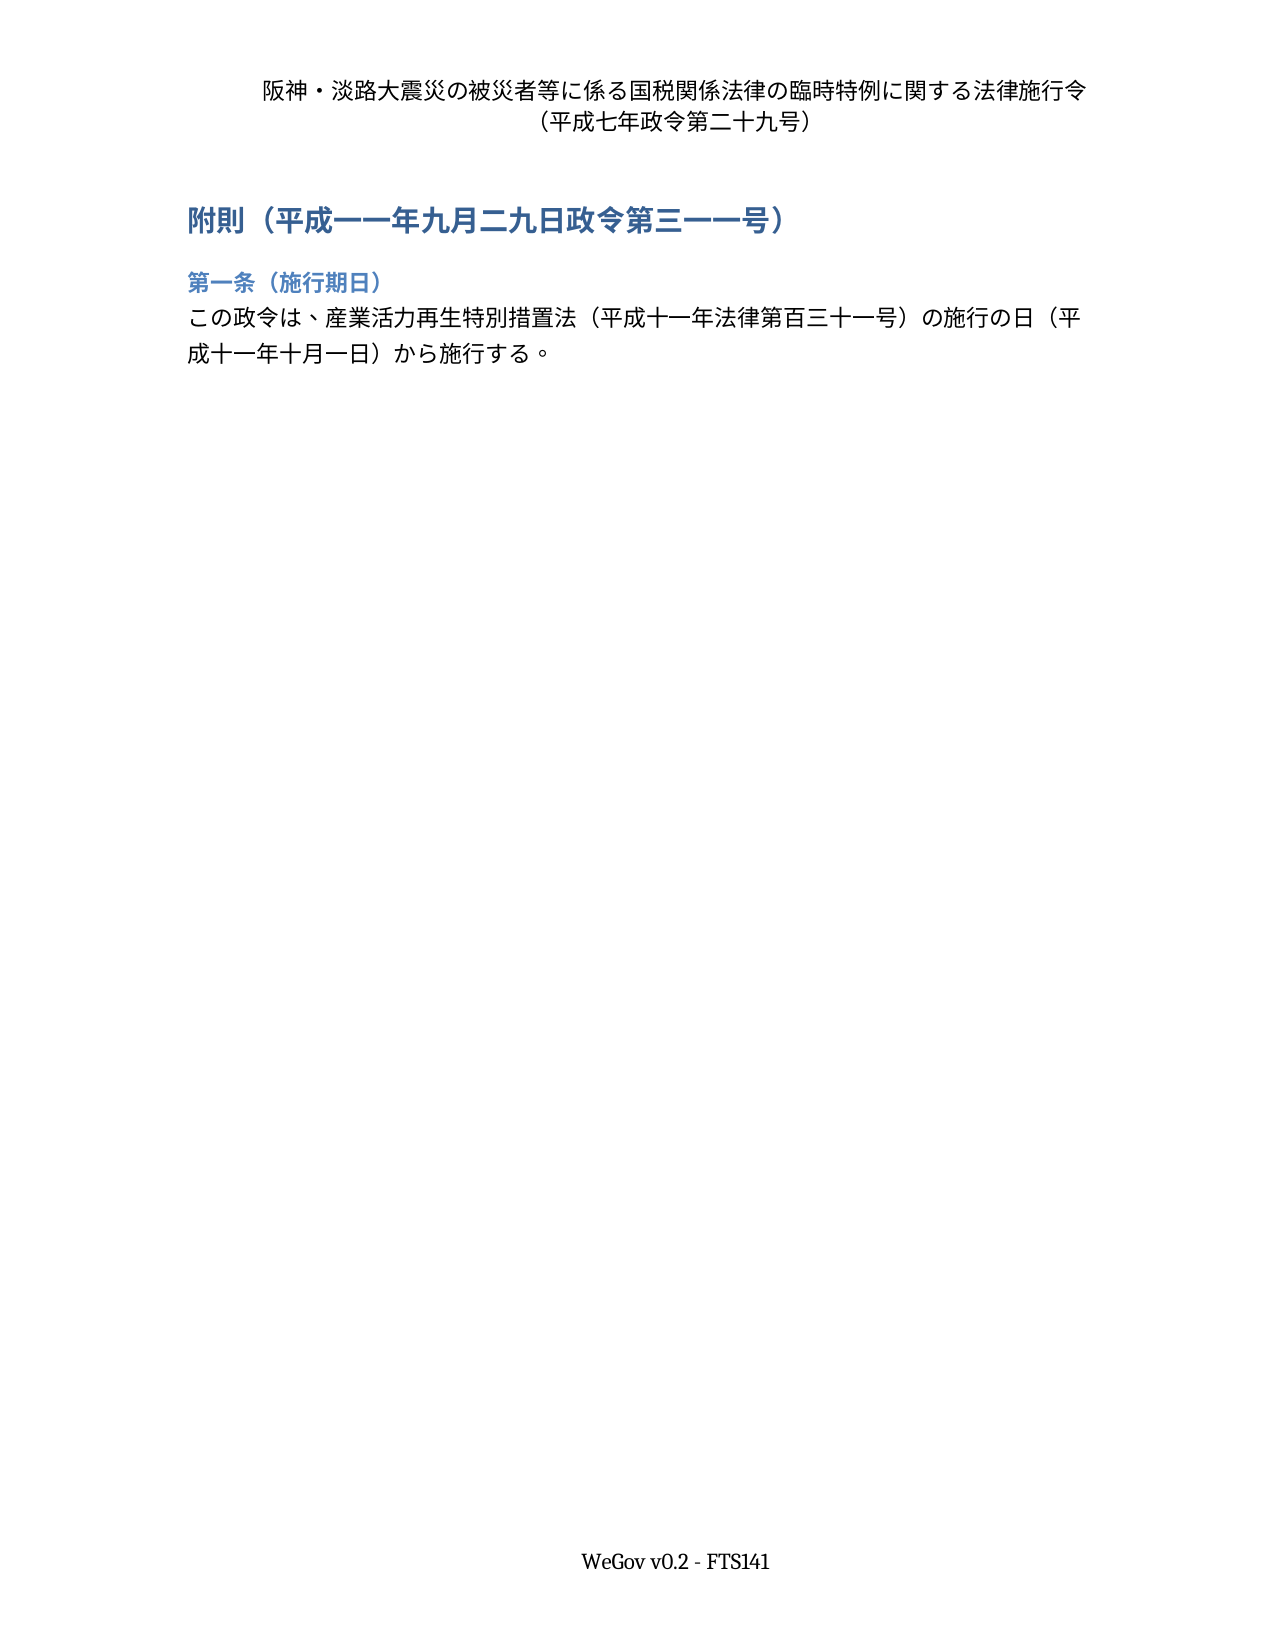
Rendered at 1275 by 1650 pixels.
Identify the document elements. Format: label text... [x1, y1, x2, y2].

text この政令は、産業活力再生特別措置法（平成十一年法律第百三十一号）の施行の日（平成十一年十月一日）から施行する。 [187, 302, 1087, 369]
subtitle 第一条（施行期日） [187, 266, 1087, 298]
subtitle 附則（平成一一年九月二九日政令第三一一号） [187, 200, 1087, 240]
